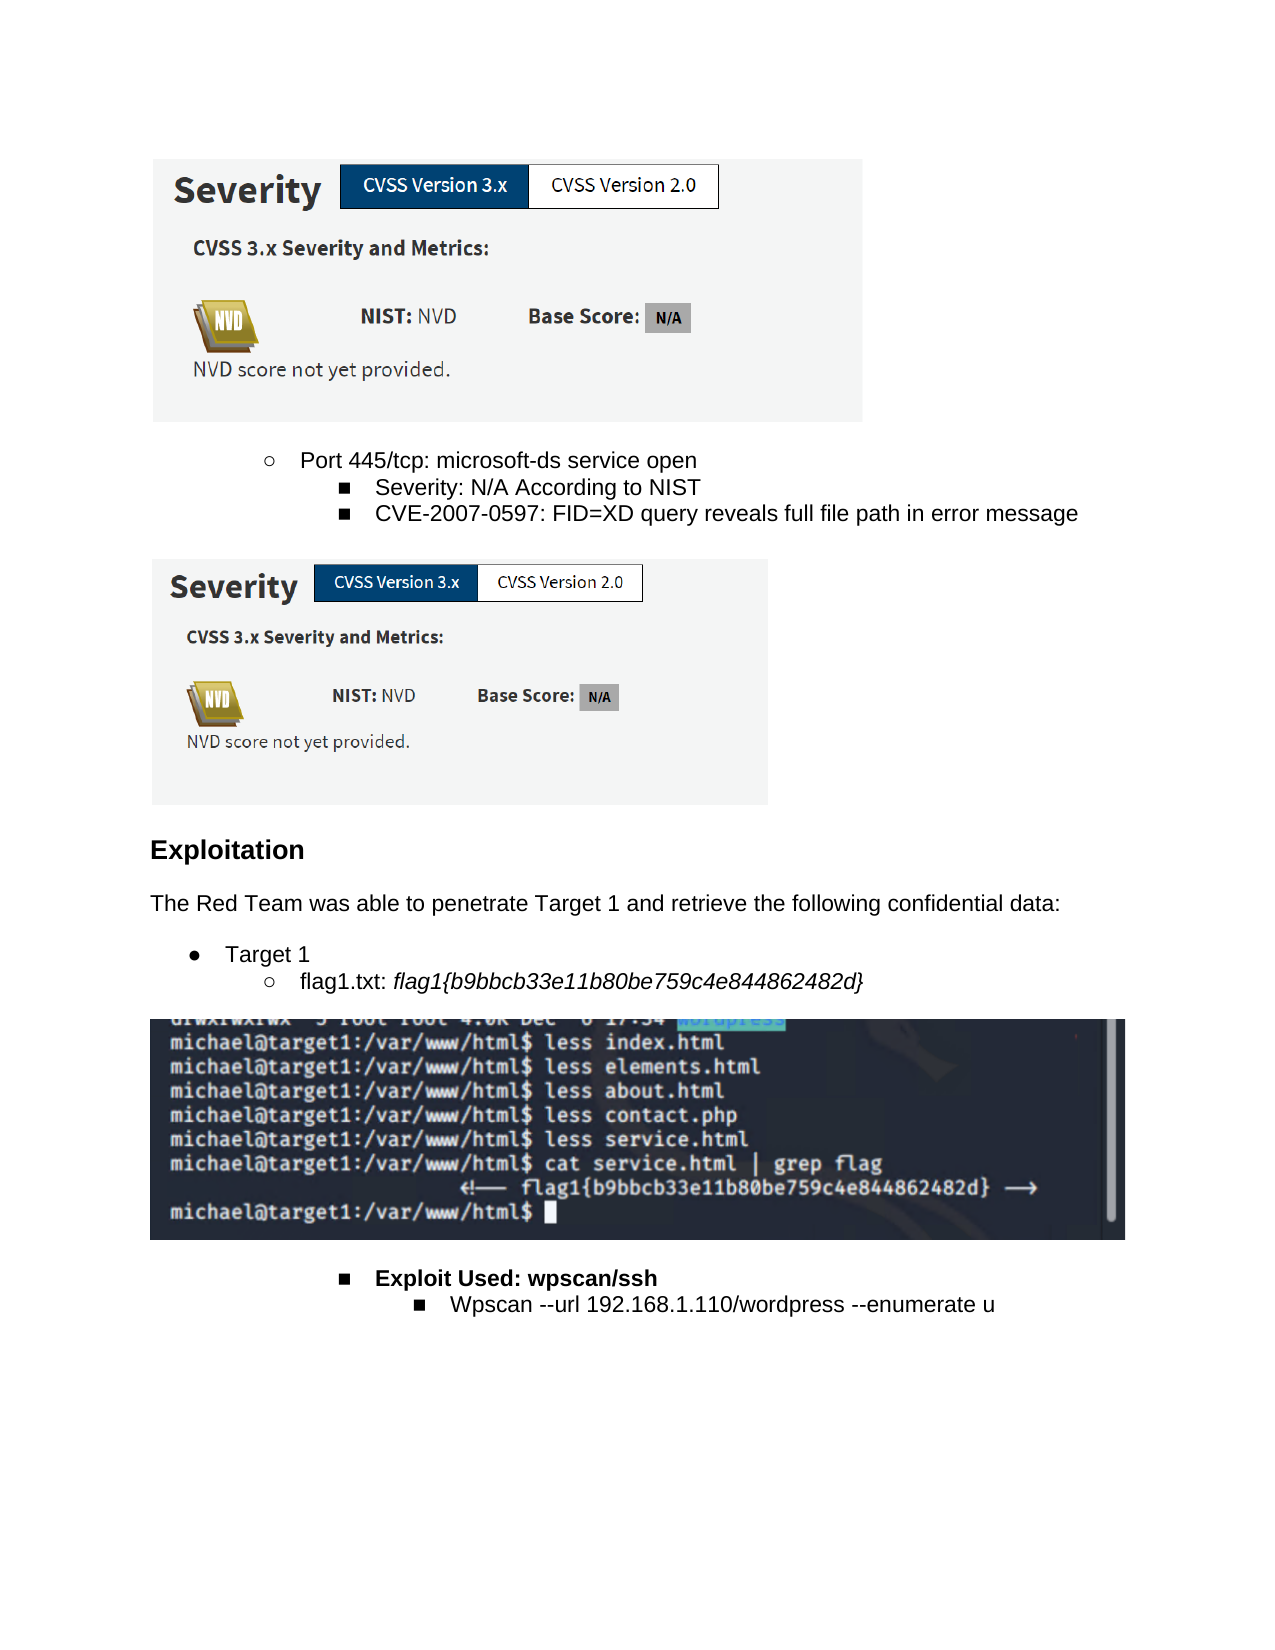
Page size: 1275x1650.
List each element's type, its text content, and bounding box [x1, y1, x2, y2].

picture [150, 1019, 1125, 1240]
list Severity: N/A According to NIST [337, 473, 1125, 500]
picture [150, 551, 789, 805]
subtitle Exploitation [150, 834, 1125, 865]
list Port 445/tcp: microsoft-ds service open [262, 447, 1125, 473]
list Wpscan --url 192.168.1.110/wordpress --enumerate u [412, 1291, 1125, 1318]
list Target 1 [187, 941, 1125, 968]
list CVE-2007-0597: FID=XD query reveals full file path in error message [337, 500, 1125, 526]
picture [150, 150, 870, 422]
list Exploit Used: wpscan/ssh [337, 1265, 1125, 1291]
list flag1.txt: flag1{b9bbcb33e11b80be759c4e844862482d} [262, 968, 1125, 994]
text The Red Team was able to penetrate Target 1 and retrieve the following confidential data: [150, 890, 1125, 916]
